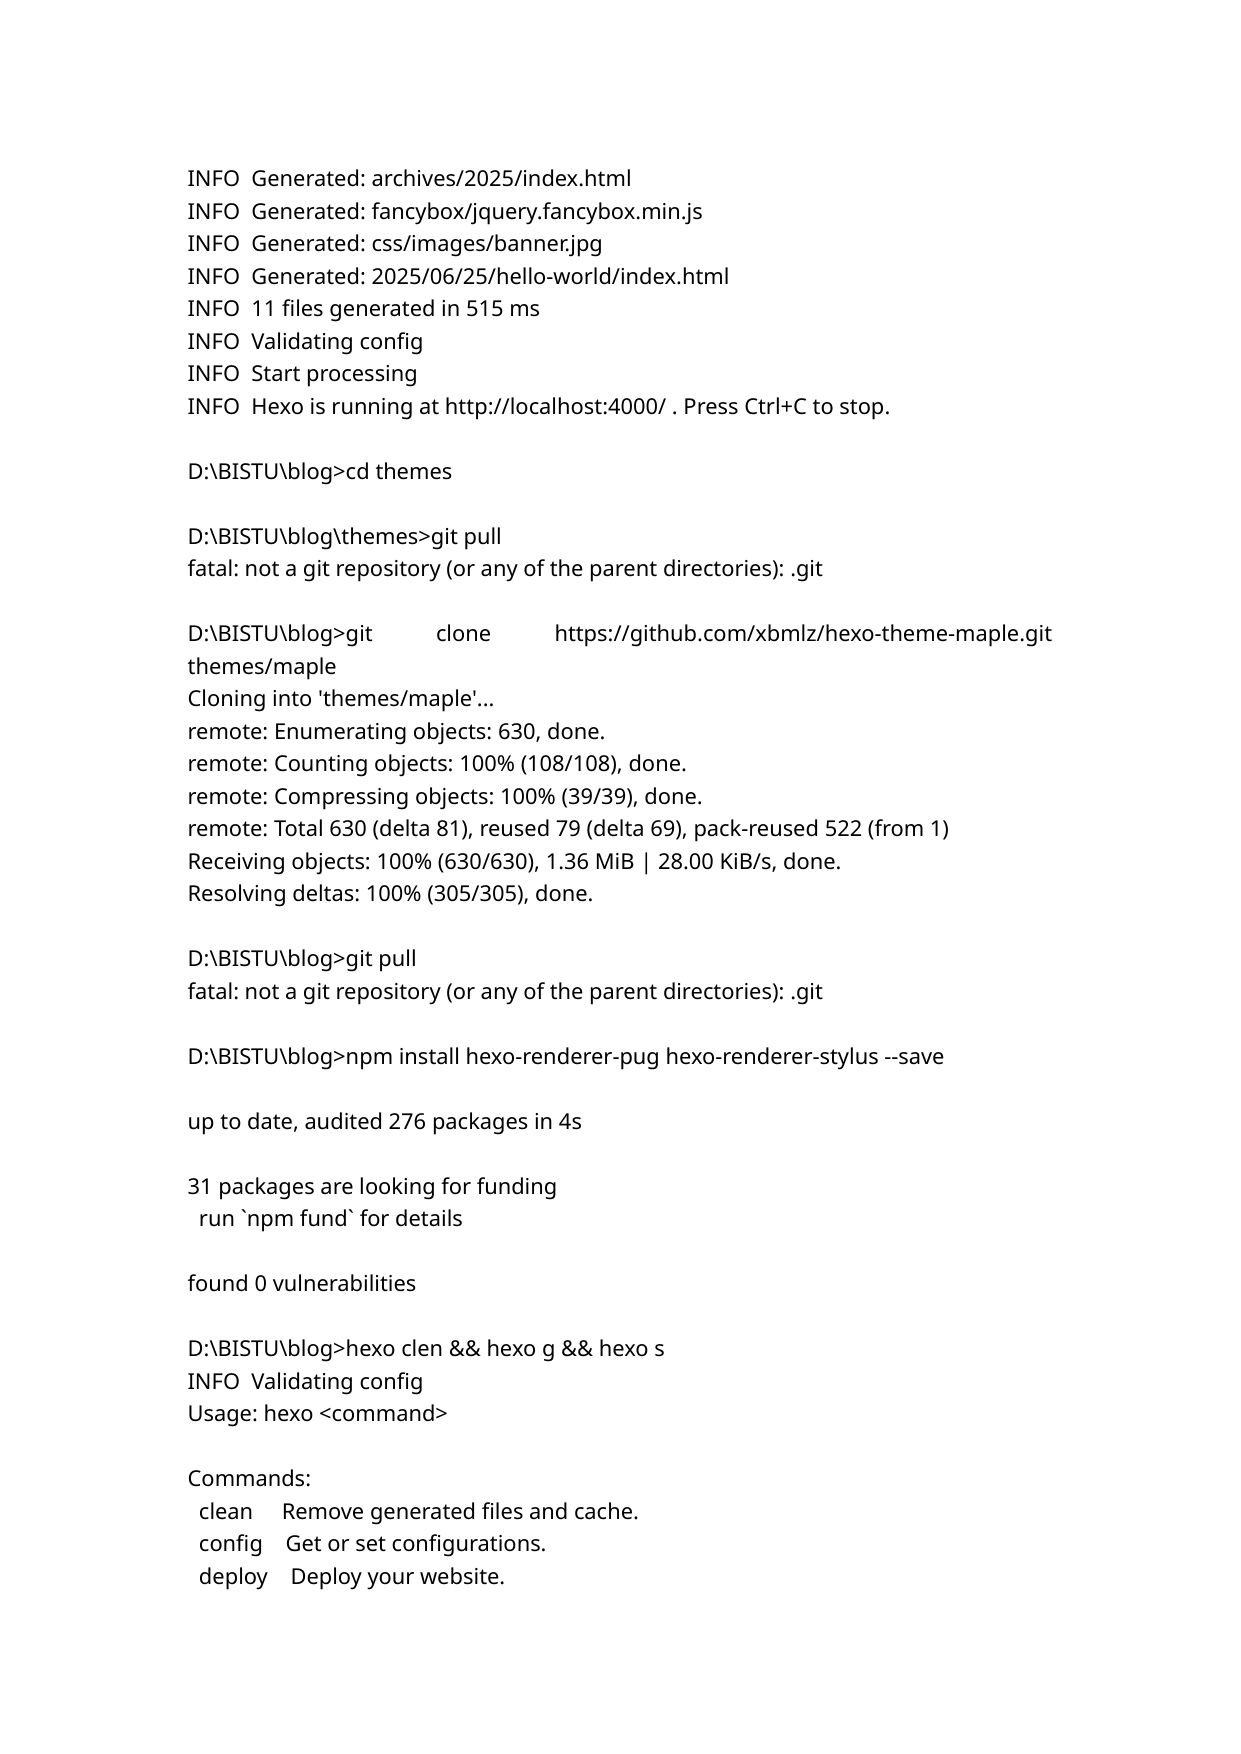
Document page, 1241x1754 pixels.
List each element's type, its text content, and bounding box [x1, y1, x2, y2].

text Commands: [187, 1462, 1053, 1494]
text remote: Counting objects: 100% (108/108), done. [187, 747, 1053, 779]
text fatal: not a git repository (or any of the parent directories): .git [187, 552, 1053, 584]
text 31 packages are looking for funding [187, 1169, 1053, 1202]
text clean Remove generated files and cache. [187, 1494, 1053, 1527]
text config Get or set configurations. [187, 1527, 1053, 1559]
text fatal: not a git repository (or any of the parent directories): .git [187, 974, 1053, 1007]
text D:\BISTU\blog\themes>git pull [187, 519, 1053, 552]
text up to date, audited 276 packages in 4s [187, 1104, 1053, 1137]
text INFO Generated: fancybox/jquery.fancybox.min.js [187, 194, 1053, 227]
text Receiving objects: 100% (630/630), 1.36 MiB | 28.00 KiB/s, done. [187, 844, 1053, 877]
text remote: Enumerating objects: 630, done. [187, 714, 1053, 747]
text D:\BISTU\blog>git clone https://github.com/xbmlz/hexo-theme-maple.git themes/maple [187, 617, 1053, 682]
text INFO Generated: 2025/06/25/hello-world/index.html [187, 259, 1053, 292]
text D:\BISTU\blog>git pull [187, 942, 1053, 974]
text deploy Deploy your website. [187, 1559, 1053, 1592]
text found 0 vulnerabilities [187, 1267, 1053, 1299]
text D:\BISTU\blog>cd themes [187, 454, 1053, 487]
text Usage: hexo <command> [187, 1397, 1053, 1429]
text INFO Validating config [187, 324, 1053, 357]
text INFO Start processing [187, 357, 1053, 389]
text remote: Compressing objects: 100% (39/39), done. [187, 779, 1053, 812]
text D:\BISTU\blog>npm install hexo-renderer-pug hexo-renderer-stylus --save [187, 1039, 1053, 1072]
text INFO 11 files generated in 515 ms [187, 292, 1053, 324]
text INFO Hexo is running at http://localhost:4000/ . Press Ctrl+C to stop. [187, 389, 1053, 422]
text remote: Total 630 (delta 81), reused 79 (delta 69), pack-reused 522 (from 1) [187, 812, 1053, 844]
text Resolving deltas: 100% (305/305), done. [187, 877, 1053, 909]
text INFO Validating config [187, 1364, 1053, 1397]
text INFO Generated: archives/2025/index.html [187, 162, 1053, 194]
text run `npm fund` for details [187, 1202, 1053, 1234]
text D:\BISTU\blog>hexo clen && hexo g && hexo s [187, 1332, 1053, 1364]
text INFO Generated: css/images/banner.jpg [187, 227, 1053, 259]
text Cloning into 'themes/maple'... [187, 682, 1053, 714]
